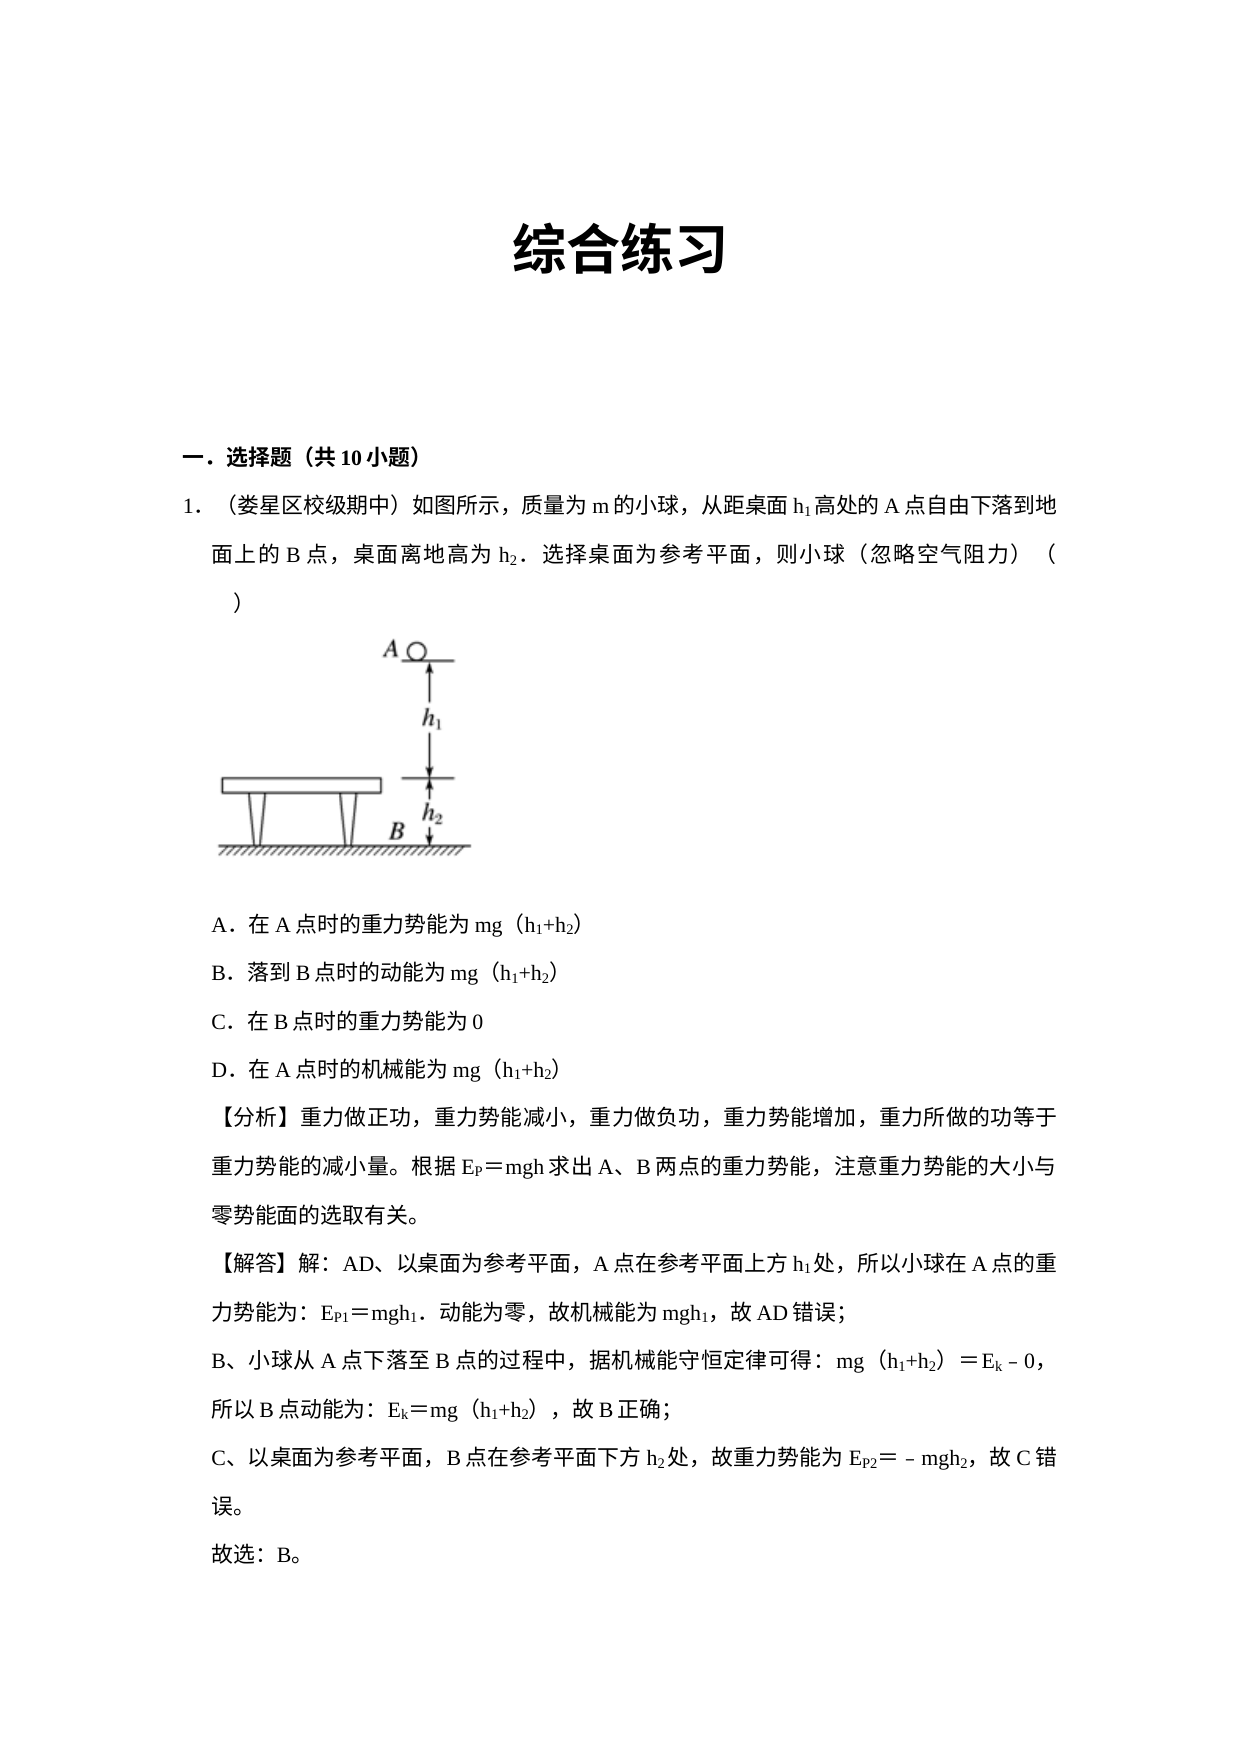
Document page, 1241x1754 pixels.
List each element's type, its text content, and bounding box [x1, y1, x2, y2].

text 一．选择题（共10小题） [183, 440, 1058, 472]
text 故选：B。 [211, 1537, 1058, 1569]
text C、以桌面为参考平面，B点在参考平面下方h2处，故重力势能为EP2＝﹣mgh2，故C错误。 [211, 1440, 1058, 1521]
text 【解答】解：AD、以桌面为参考平面，A点在参考平面上方h1处，所以小球在A点的重力势能为：EP1＝mgh1．动能为零，故机械能为mgh1，故AD错误； [211, 1246, 1058, 1327]
text 【分析】重力做正功，重力势能减小，重力做负功，重力势能增加，重力所做的功等于重力势能的减小量。根据EP＝mgh求出A、B两点的重力势能，注意重力势能的大小与零势能面的选取有关。 [211, 1100, 1058, 1230]
text D．在A点时的机械能为mg（h1+h2） [183, 1052, 1058, 1084]
text A．在A点时的重力势能为mg（h1+h2） [183, 907, 1058, 939]
subtitle 综合练习 [183, 197, 1058, 295]
text C．在B点时的重力势能为0 [183, 1003, 1058, 1036]
picture [211, 633, 476, 862]
text B、小球从A点下落至B点的过程中，据机械能守恒定律可得：mg（h1+h2）＝Ek﹣0，所以B点动能为：Ek＝mg（h1+h2），故B正确； [211, 1343, 1058, 1424]
text B．落到B点时的动能为mg（h1+h2） [183, 955, 1058, 987]
text 1．（娄星区校级期中）如图所示，质量为m的小球，从距桌面h1高处的A点自由下落到地面上的B点，桌面离地高为h2．选择桌面为参考平面，则小球（忽略空气阻力）（ ） [183, 488, 1058, 618]
